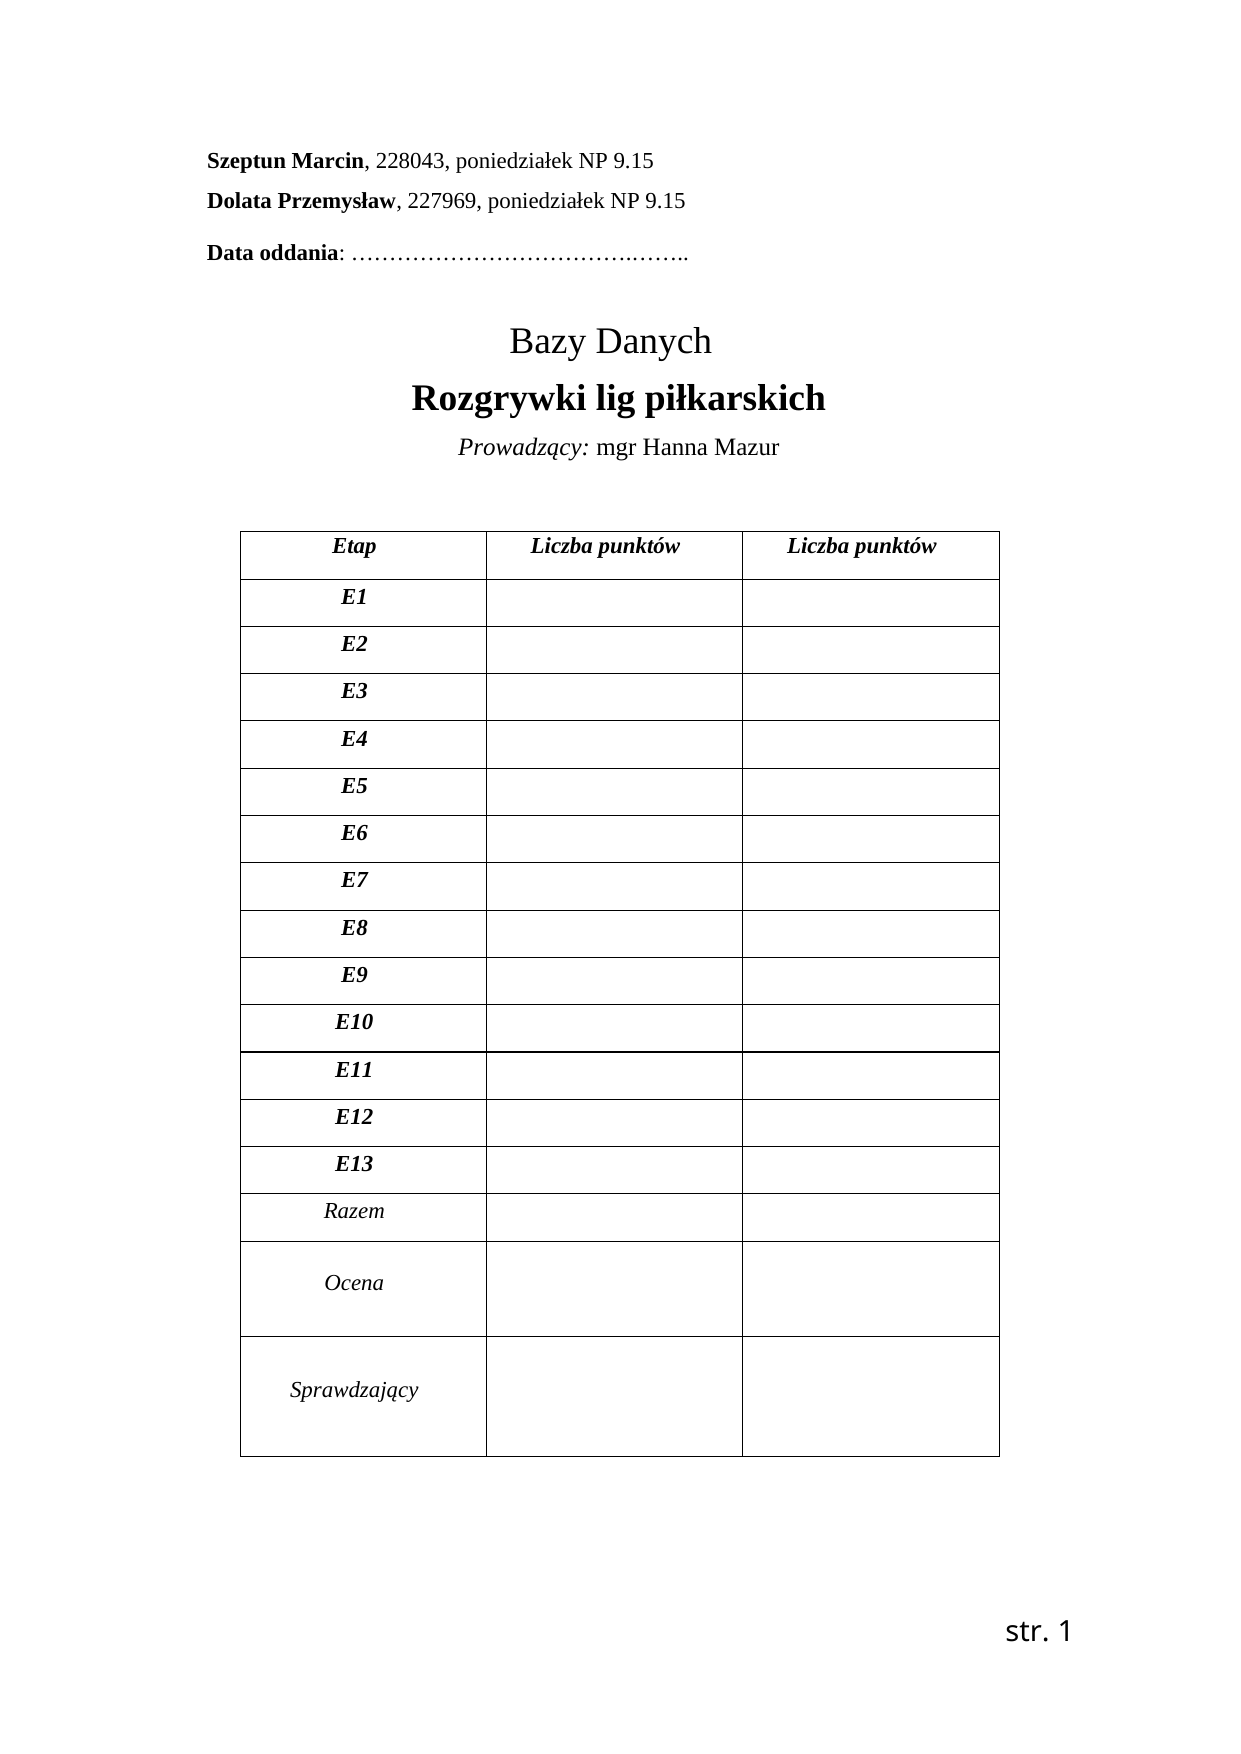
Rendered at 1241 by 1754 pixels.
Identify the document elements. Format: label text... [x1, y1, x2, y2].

table_cell Sprawdzający [241, 1337, 486, 1456]
table_cell [487, 816, 742, 862]
table_cell E5 [241, 769, 486, 815]
table_cell [743, 1194, 999, 1241]
text Data oddania: ……………………………….…….. [163, 239, 1074, 266]
text Dolata Przemysław, 227969, poniedziałek NP 9.15 [163, 187, 1074, 213]
table_cell [743, 863, 999, 909]
table_cell [487, 1005, 742, 1051]
table_cell E10 [241, 1005, 486, 1051]
table_cell E4 [241, 721, 486, 768]
table_cell [743, 911, 999, 957]
table_cell [743, 1100, 999, 1146]
table_cell Ocena [241, 1242, 486, 1336]
table_cell E7 [241, 863, 486, 909]
table_header Liczba punktów [743, 532, 999, 578]
table_cell E8 [241, 911, 486, 957]
table_cell [743, 721, 999, 768]
table_cell [487, 1100, 742, 1146]
table_cell [487, 1053, 742, 1099]
table_cell [487, 1147, 742, 1193]
table_cell [743, 1147, 999, 1193]
table_cell [743, 769, 999, 815]
table_cell [487, 580, 742, 626]
text Bazy Danych [148, 318, 1074, 362]
table_header Etap [241, 532, 486, 578]
table_cell [487, 769, 742, 815]
text Szeptun Marcin, 228043, poniedziałek NP 9.15 [163, 148, 1074, 174]
table_cell [743, 1053, 999, 1099]
table_cell E12 [241, 1100, 486, 1146]
table_cell E11 [241, 1053, 486, 1099]
table_cell E9 [241, 958, 486, 1004]
table_cell [487, 958, 742, 1004]
table_cell [743, 958, 999, 1004]
table_cell [487, 721, 742, 768]
table_cell [487, 674, 742, 720]
table_cell E1 [241, 580, 486, 626]
table_cell E2 [241, 627, 486, 673]
table_cell [743, 1337, 999, 1456]
table_cell [487, 1337, 742, 1456]
table_cell [743, 674, 999, 720]
table_cell E6 [241, 816, 486, 862]
text Prowadzący: mgr Hanna Mazur [148, 432, 1089, 461]
table_cell [743, 580, 999, 626]
table_cell [487, 1194, 742, 1241]
table_cell [743, 627, 999, 673]
table_cell [743, 1005, 999, 1051]
table_cell [487, 911, 742, 957]
table_cell E13 [241, 1147, 486, 1193]
table_cell [743, 1242, 999, 1336]
table_header Liczba punktów [487, 532, 742, 578]
table_cell [487, 863, 742, 909]
table_cell E3 [241, 674, 486, 720]
text Rozgrywki lig piłkarskich [148, 375, 1089, 418]
table_cell Razem [241, 1194, 486, 1241]
table_cell [487, 1242, 742, 1336]
table_cell [743, 816, 999, 862]
table_cell [487, 627, 742, 673]
